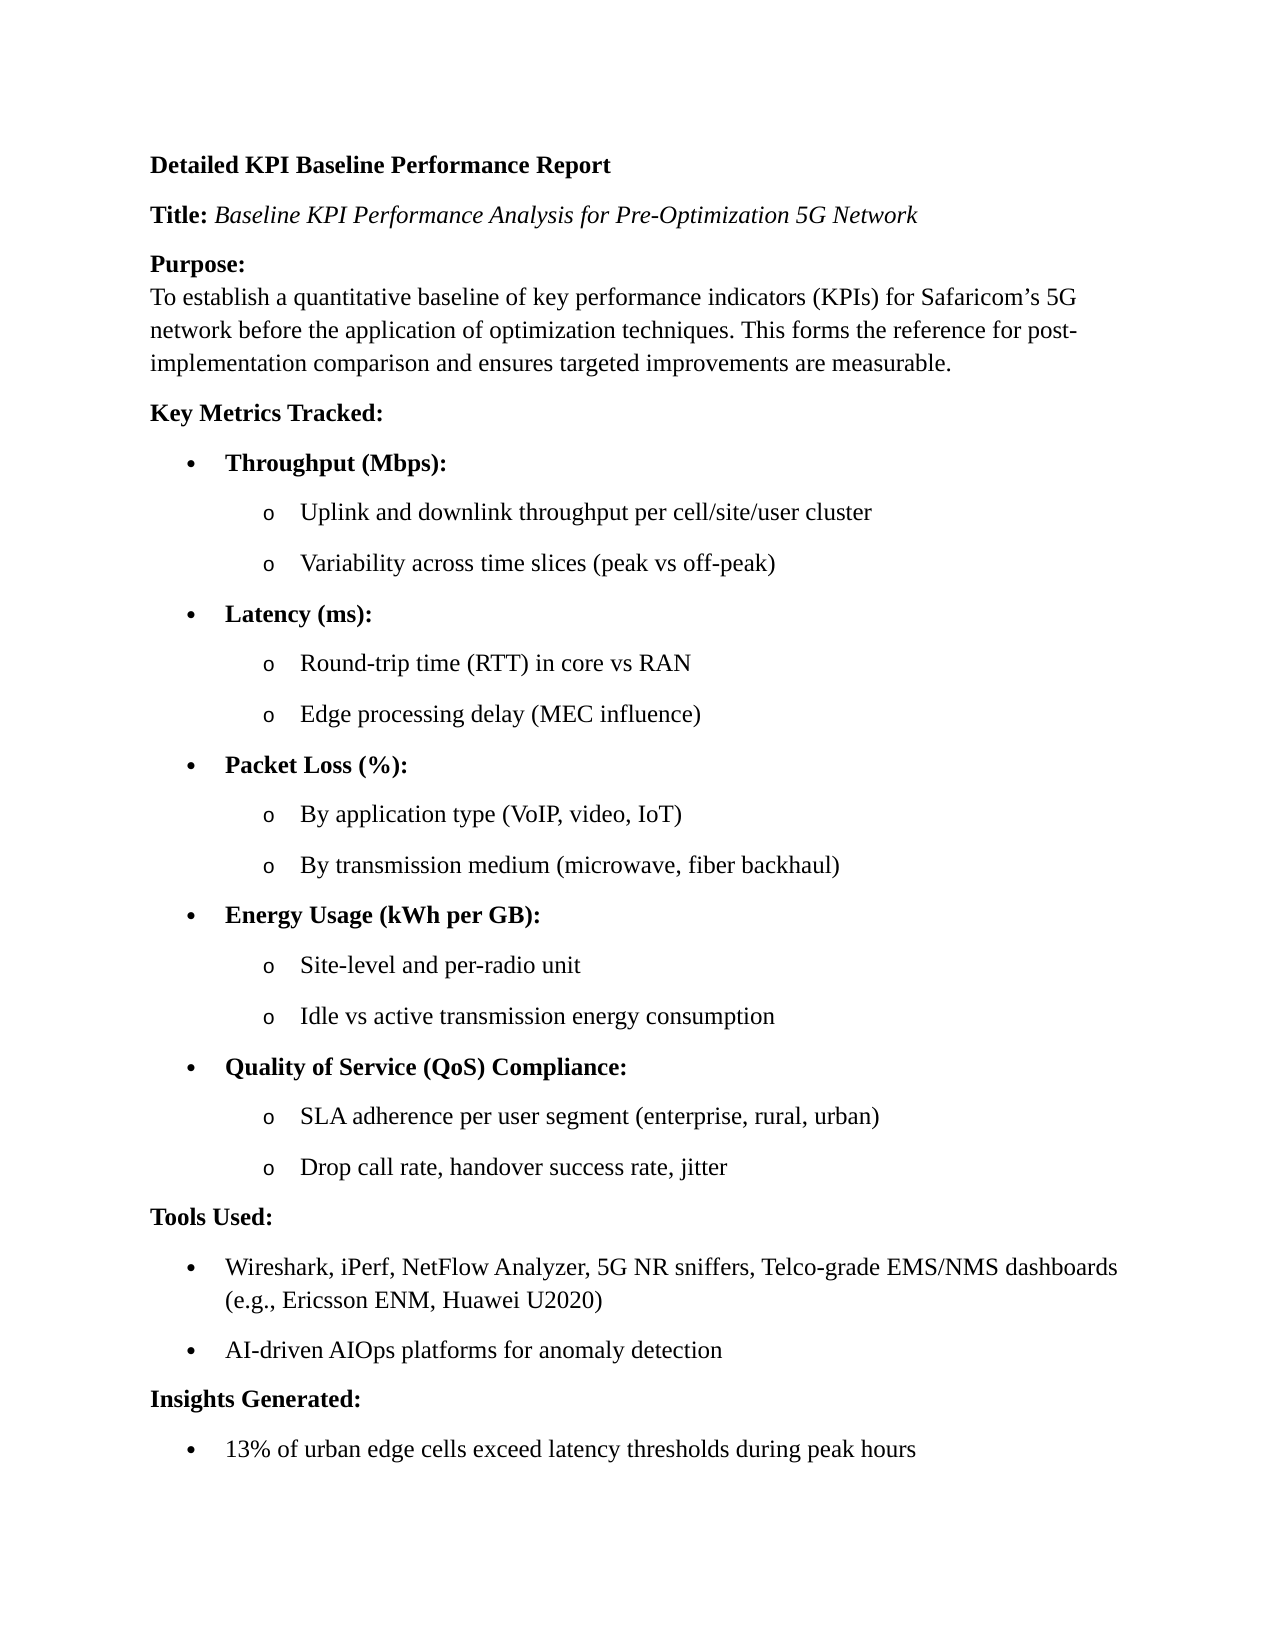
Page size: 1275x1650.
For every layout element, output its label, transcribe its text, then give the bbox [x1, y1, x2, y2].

list By application type (VoIP, video, IoT) [262, 799, 1125, 829]
list Site-level and per-radio unit [262, 950, 1125, 980]
list Drop call rate, handover success rate, jitter [262, 1152, 1125, 1181]
text Insights Generated: [150, 1384, 1125, 1413]
text Tools Used: [150, 1202, 1125, 1231]
list By transmission medium (microwave, fiber backhaul) [262, 850, 1125, 879]
list Round-trip time (RTT) in core vs RAN [262, 648, 1125, 678]
text Title: Baseline KPI Performance Analysis for Pre-Optimization 5G Network [150, 200, 1125, 228]
list Quality of Service (QoS) Compliance: [187, 1052, 1125, 1080]
list Edge processing delay (MEC influence) [262, 699, 1125, 729]
list Throughput (Mbps): [187, 448, 1125, 477]
list SLA adherence per user segment (enterprise, rural, urban) [262, 1101, 1125, 1131]
text Purpose: To establish a quantitative baseline of key performance indicators (KPIs) for Safaricom’s 5G network before the application of optimization techniques. This forms the reference for post-implementation comparison and ensures targeted improvements are measurable. [150, 249, 1125, 377]
list AI-driven AIOps platforms for anomaly detection [187, 1335, 1125, 1364]
text Key Metrics Tracked: [150, 398, 1125, 427]
list Packet Loss (%): [187, 750, 1125, 778]
list Idle vs active transmission energy consumption [262, 1001, 1125, 1031]
text Detailed KPI Baseline Performance Report [150, 150, 1125, 179]
list Energy Usage (kWh per GB): [187, 901, 1125, 929]
list Wireshark, iPerf, NetFlow Analyzer, 5G NR sniffers, Telco-grade EMS/NMS dashboards (e.g., Ericsson ENM, Huawei U2020) [187, 1252, 1125, 1314]
list Latency (ms): [187, 599, 1125, 627]
list Variability across time slices (peak vs off-peak) [262, 548, 1125, 578]
list 13% of urban edge cells exceed latency thresholds during peak hours [187, 1434, 1125, 1463]
list Uplink and downlink throughput per cell/site/user cluster [262, 497, 1125, 527]
